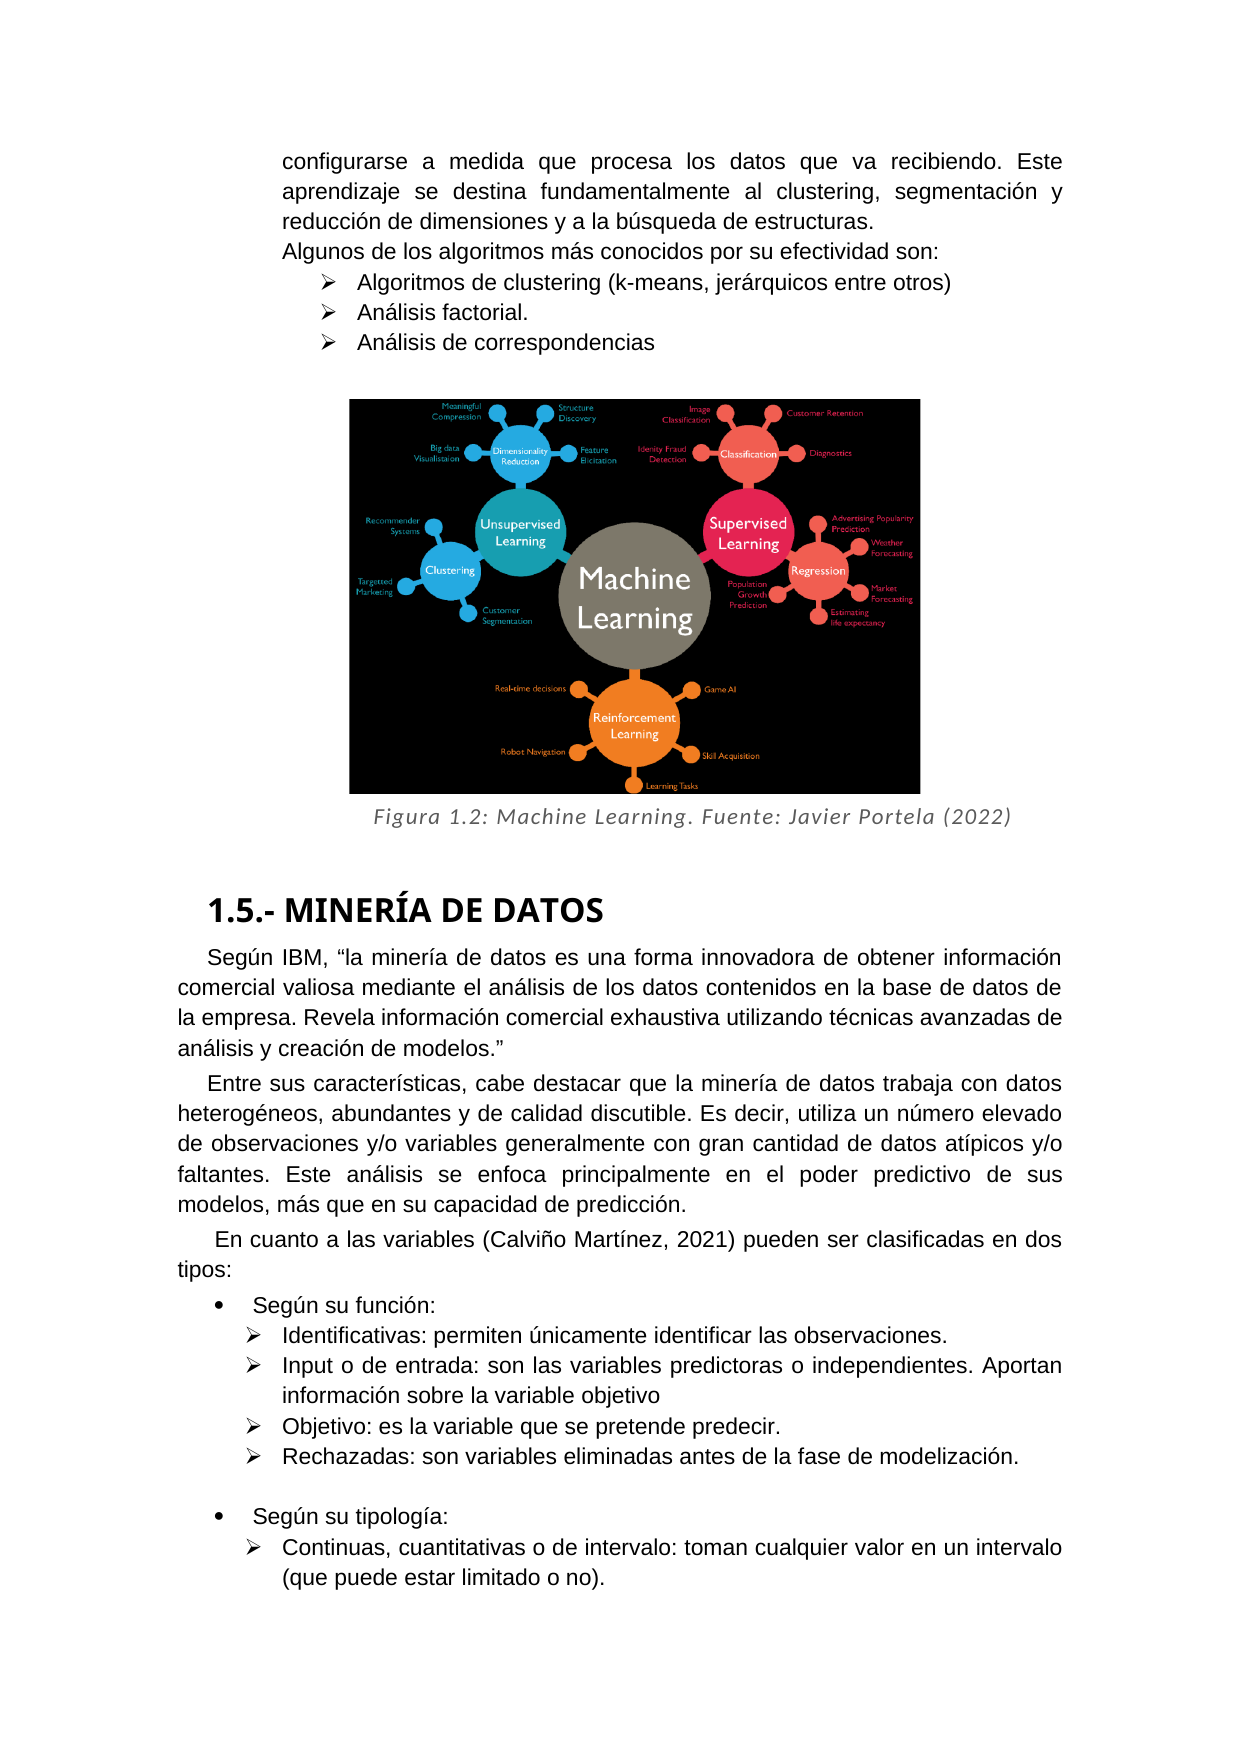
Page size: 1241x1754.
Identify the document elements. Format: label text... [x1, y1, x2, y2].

list Según su tipología: [215, 1503, 1063, 1530]
list Algunos de los algoritmos más conocidos por su efectividad son: [282, 238, 1063, 264]
list Rechazadas: son variables eliminadas antes de la fase de modelización. [244, 1443, 1063, 1469]
list Análisis factorial. [319, 299, 1063, 325]
text Entre sus características, cabe destacar que la minería de datos trabaja con datos heterogéneos, abundantes y de calidad discutible. Es decir, utiliza un número elevado de observaciones y/o variables generalmente con gran cantidad de datos atípicos y/o faltantes. Este análisis se enfoca principalmente en el poder predictivo de sus modelos, más que en su capacidad de predicción. [177, 1070, 1063, 1217]
list Continuas, cuantitativas o de intervalo: toman cualquier valor en un intervalo (que puede estar limitado o no). [244, 1533, 1063, 1590]
text En cuanto a las variables (Calviño Martínez, 2021) pueden ser clasificadas en dos tipos: [177, 1226, 1063, 1283]
list Input o de entrada: son las variables predictoras o independientes. Aportan información sobre la variable objetivo [244, 1352, 1063, 1409]
list Algoritmos de clustering (k-means, jerárquicos entre otros) [319, 268, 1063, 295]
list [244, 148, 1063, 234]
text Según IBM, “la minería de datos es una forma innovadora de obtener información comercial valiosa mediante el análisis de los datos contenidos en la base de datos de la empresa. Revela información comercial exhaustiva utilizando técnicas avanzadas de análisis y creación de modelos.” [177, 944, 1063, 1061]
picture [349, 399, 921, 794]
list Identificativas: permiten únicamente identificar las observaciones. [244, 1322, 1063, 1348]
list Objetivo: es la variable que se pretende predecir. [244, 1413, 1063, 1439]
list Análisis de correspondencias [319, 329, 1063, 355]
subtitle 1.5.- Minería de datos [177, 887, 1063, 932]
text Figura 1.2: Machine Learning. Fuente: Javier Portela (2022) [177, 802, 1063, 830]
list Según su función: [215, 1292, 1063, 1318]
